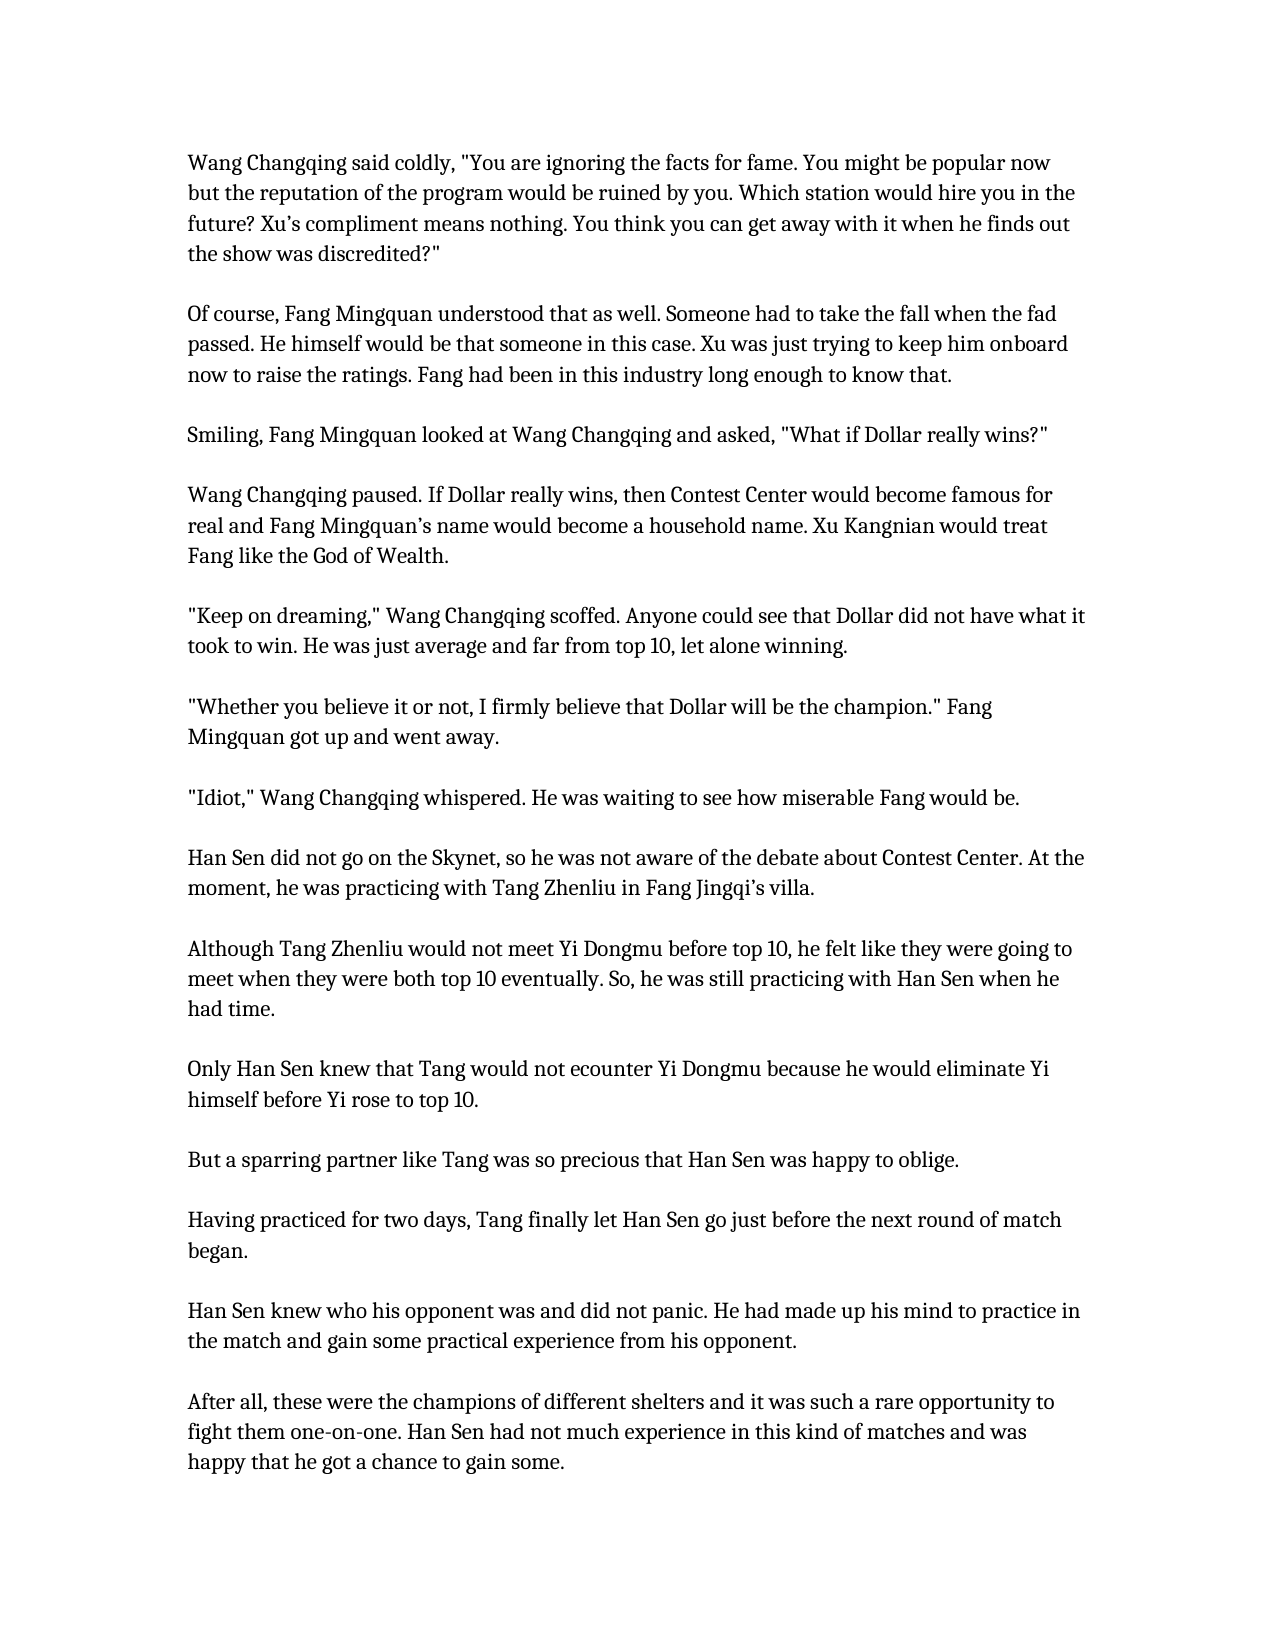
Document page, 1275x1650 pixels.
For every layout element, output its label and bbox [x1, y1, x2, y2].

text [187, 150, 1087, 1475]
